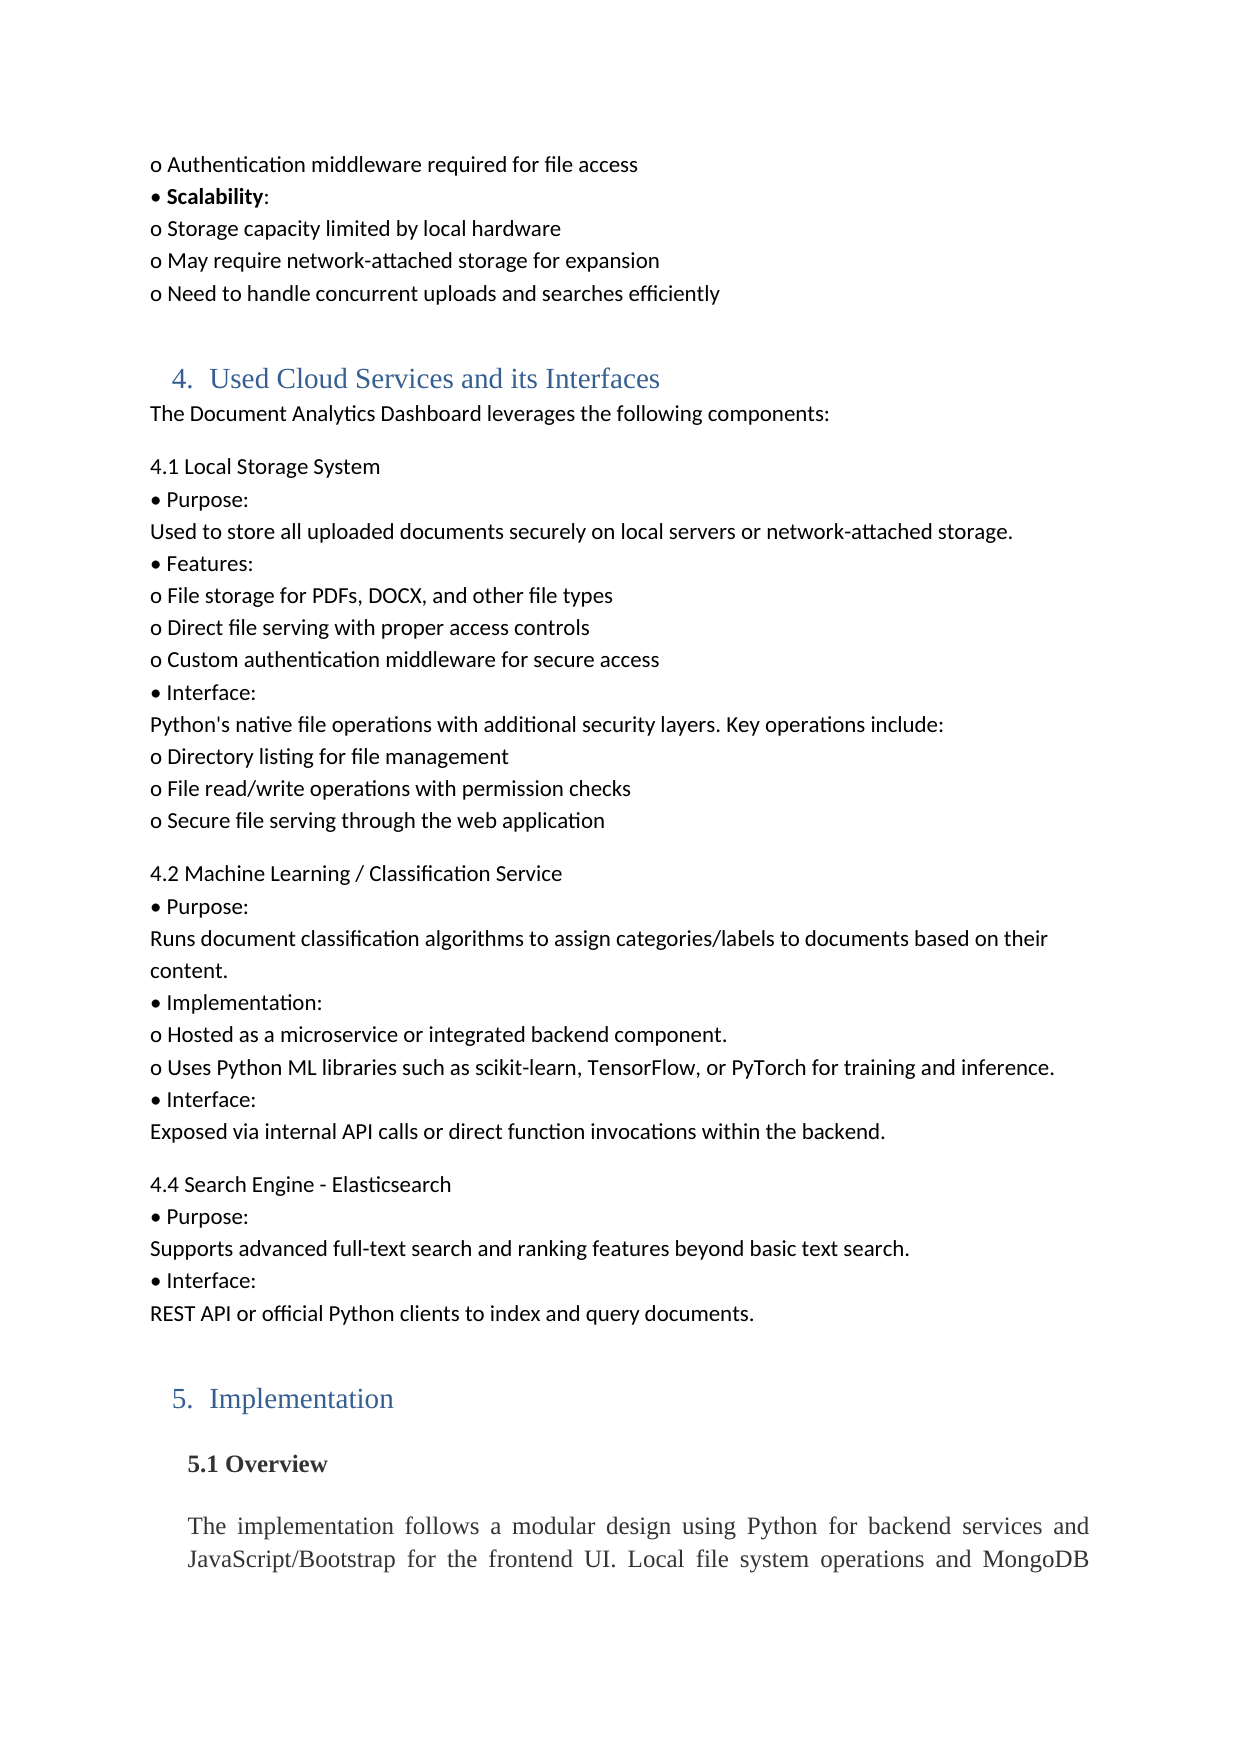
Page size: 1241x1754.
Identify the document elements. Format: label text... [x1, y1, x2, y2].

text 4.4 Search Engine - Elasticsearch • Purpose: Supports advanced full-text search and ranking features beyond basic text search. • Interface: REST API or official Python clients to index and query documents. [150, 1170, 1090, 1327]
text 4.1 Local Storage System • Purpose: Used to store all uploaded documents securely on local servers or network-attached storage. • Features: o File storage for PDFs, DOCX, and other file types o Direct file serving with proper access controls o Custom authentication middleware for secure access • Interface: Python's native file operations with additional security layers. Key operations include: o Directory listing for file management o File read/write operations with permission checks o Secure file serving through the web application [150, 452, 1090, 834]
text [187, 1511, 1090, 1573]
text The Document Analytics Dashboard leverages the following components: [150, 399, 1090, 427]
subtitle Implementation [172, 1381, 1090, 1414]
text 4.2 Machine Learning / Classification Service • Purpose: Runs document classification algorithms to assign categories/labels to documents based on their content. • Implementation: o Hosted as a microservice or integrated backend component. o Uses Python ML libraries such as scikit-learn, TensorFlow, or PyTorch for training and inference. • Interface: Exposed via internal API calls or direct function invocations within the backend. [150, 859, 1090, 1145]
text 5.1 Overview [187, 1449, 1090, 1477]
subtitle Used Cloud Services and its Interfaces [172, 361, 1090, 394]
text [150, 150, 1090, 307]
